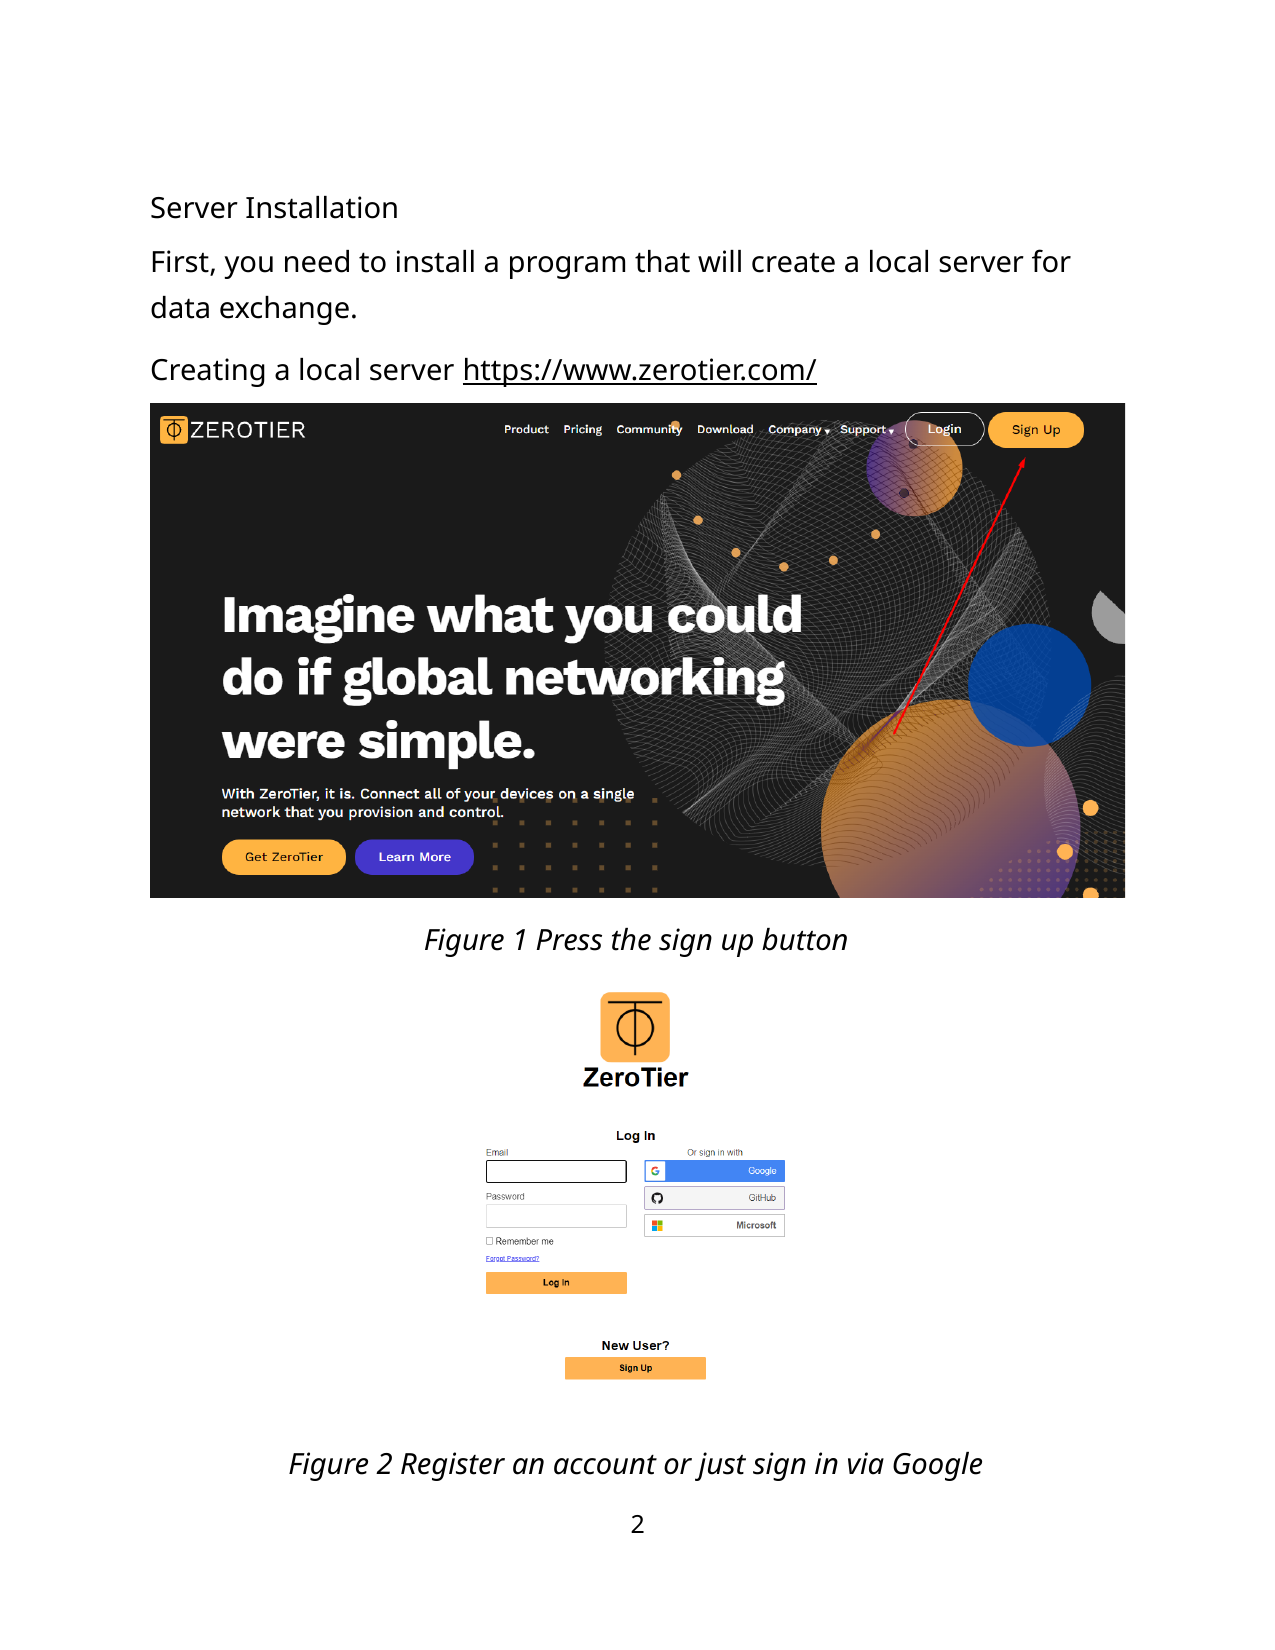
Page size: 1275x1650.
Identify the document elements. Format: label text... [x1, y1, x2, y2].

picture [150, 403, 1125, 898]
text First, you need to install a program that will create a local server for data exchange. [150, 241, 1125, 327]
text Figure 2 Register an account or just sign in via Google [150, 1443, 1125, 1483]
subtitle Creating a local server https://www.zerotier.com/ [150, 349, 1125, 389]
text Figure 1 Press the sign up button [150, 919, 1125, 959]
subtitle Server Installation [150, 187, 1125, 227]
picture [457, 980, 818, 1422]
